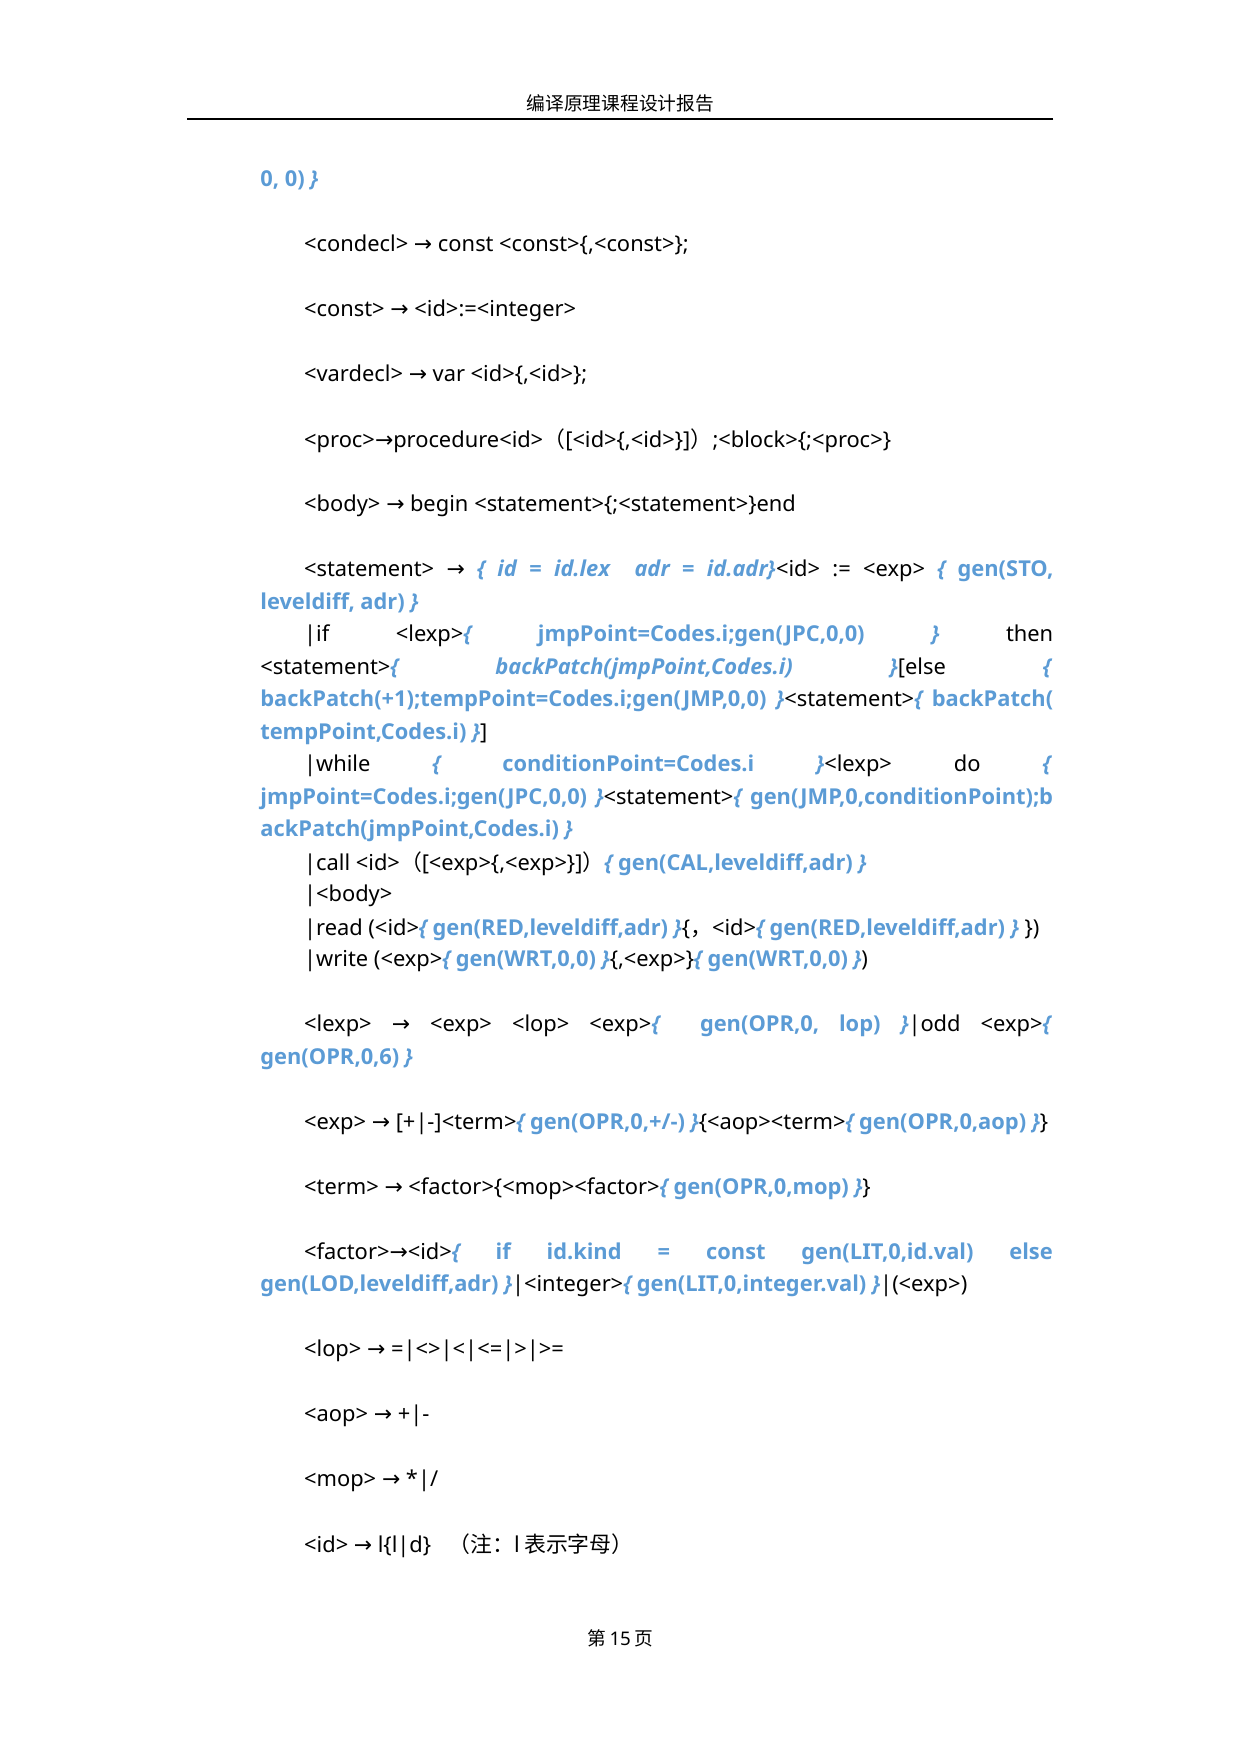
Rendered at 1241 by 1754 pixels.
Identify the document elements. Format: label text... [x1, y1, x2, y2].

list <id> → l{l|d} （注：l表示字母） [260, 1527, 1053, 1559]
list <aop> → +|- [260, 1397, 1053, 1429]
list <mop> → *|/ [260, 1462, 1053, 1494]
list |while { conditionPoint=Codes.i }<lexp> do { jmpPoint=Codes.i;gen(JPC,0,0) }<statement>{ gen(JMP,0,conditionPoint);backPatch(jmpPoint,Codes.i) } [260, 747, 1053, 844]
list |<body> [260, 877, 1053, 909]
list <const> → <id>:=<integer> [260, 292, 1053, 324]
list <lexp> → <exp> <lop> <exp>{ gen(OPR,0, lop) }|odd <exp>{ gen(OPR,0,6) } [260, 1007, 1053, 1072]
list |if <lexp>{ jmpPoint=Codes.i;gen(JPC,0,0) } then <statement>{ backPatch(jmpPoint,Codes.i) }[else { backPatch(+1);tempPoint=Codes.i;gen(JMP,0,0) }<statement>{ backPatch(tempPoint,Codes.i) }] [260, 617, 1053, 747]
list |call <id>（[<exp>{,<exp>}]）{ gen(CAL,leveldiff,adr) } [260, 844, 1053, 877]
list <term> → <factor>{<mop><factor>{ gen(OPR,0,mop) }} [260, 1169, 1053, 1202]
list <body> → begin <statement>{;<statement>}end [260, 487, 1053, 519]
list <proc>→procedure<id>（[<id>{,<id>}]）;<block>{;<proc>} [260, 422, 1053, 454]
list <exp> → [+|-]<term>{ gen(OPR,0,+/-) }{<aop><term>{ gen(OPR,0,aop) }} [260, 1104, 1053, 1137]
list <vardecl> → var <id>{,<id>}; [260, 357, 1053, 389]
list <lop> → =|<>|<|<=|>|>= [260, 1332, 1053, 1364]
list |read (<id>{ gen(RED,leveldiff,adr) }{，<id>{ gen(RED,leveldiff,adr) } }) [260, 909, 1053, 942]
list <factor>→<id>{ if id.kind = const gen(LIT,0,id.val) else gen(LOD,leveldiff,adr) }|<integer>{ gen(LIT,0,integer.val) }|(<exp>) [260, 1234, 1053, 1299]
list <statement> → { id = id.lex adr = id.adr}<id> := <exp> { gen(STO, leveldiff, adr) } [260, 552, 1053, 617]
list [260, 162, 1053, 194]
list <condecl> → const <const>{,<const>}; [260, 227, 1053, 259]
list |write (<exp>{ gen(WRT,0,0) }{,<exp>}{ gen(WRT,0,0) }) [260, 942, 1053, 974]
